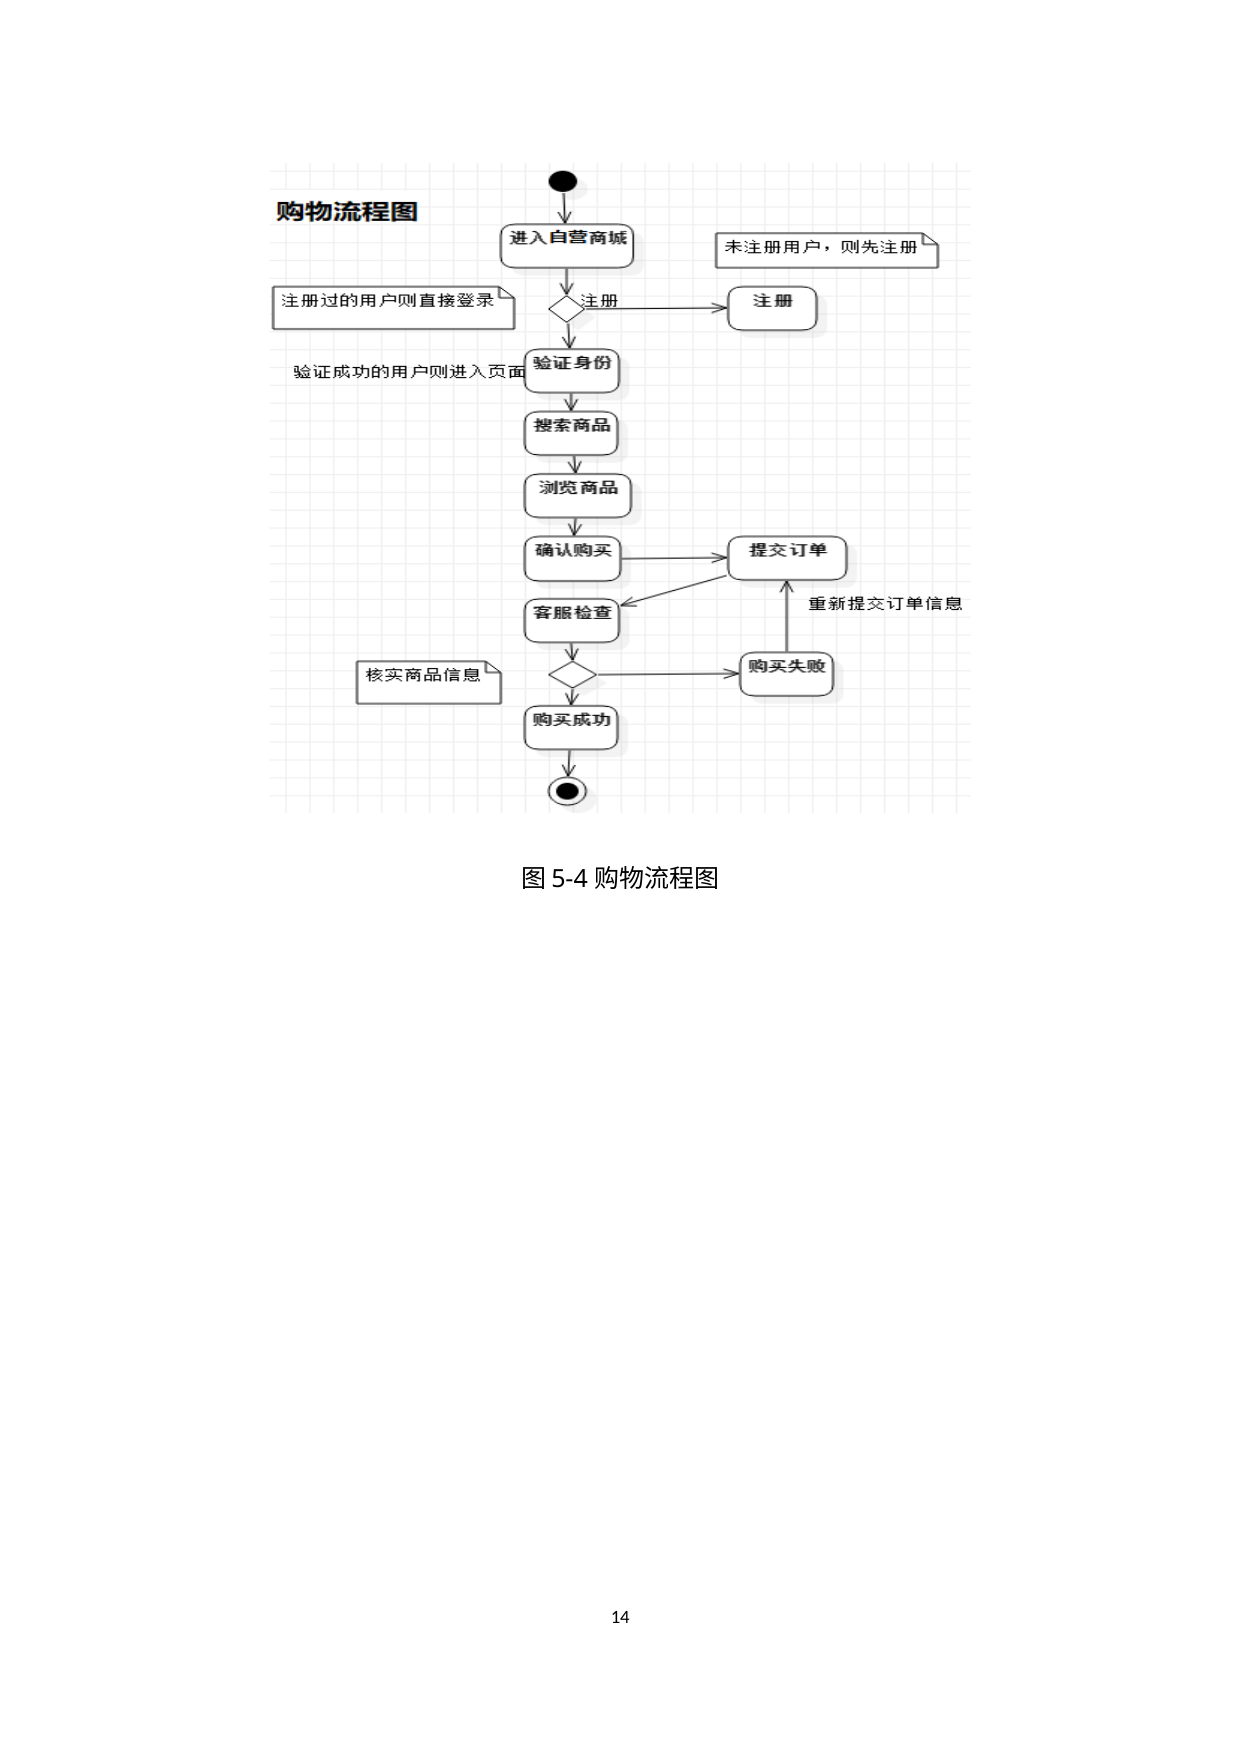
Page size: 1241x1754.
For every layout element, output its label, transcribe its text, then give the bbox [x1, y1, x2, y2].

picture [269, 163, 971, 813]
text 图5-4 购物流程图 [187, 843, 1053, 911]
